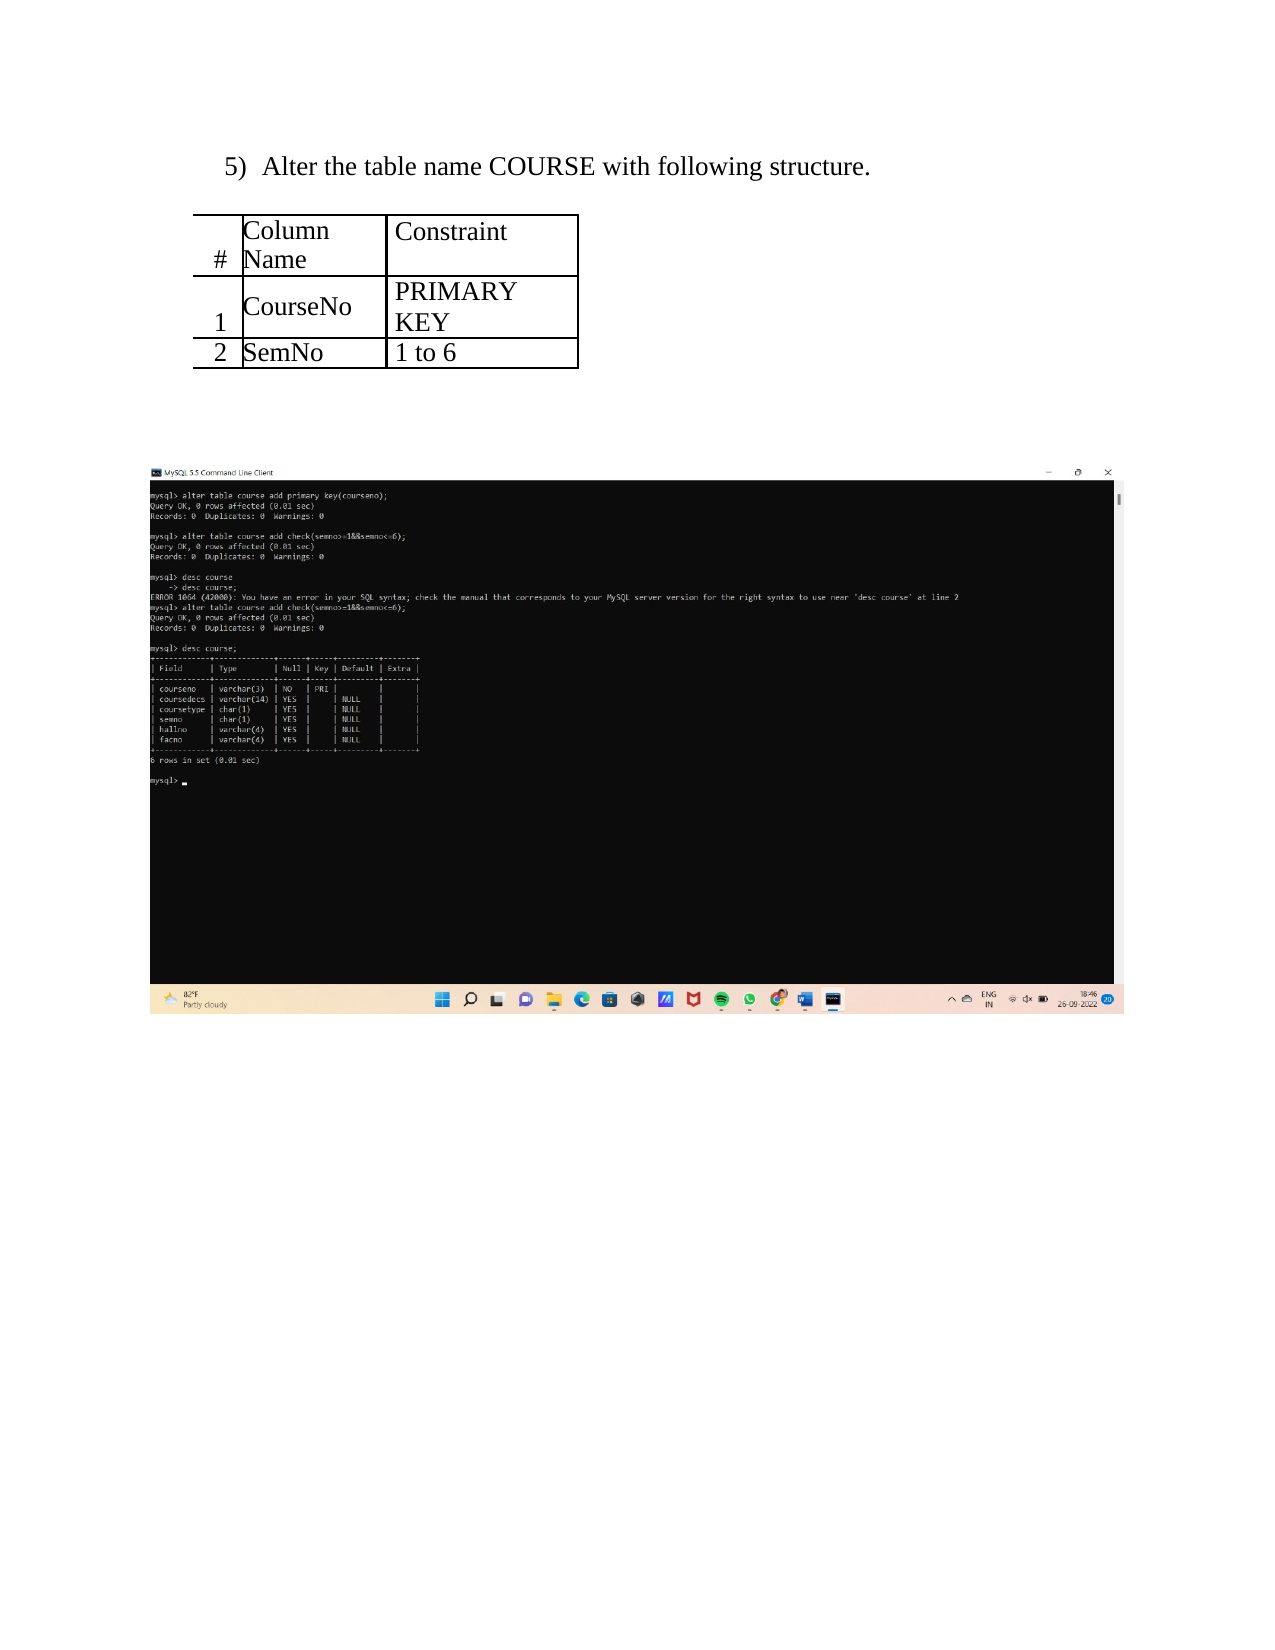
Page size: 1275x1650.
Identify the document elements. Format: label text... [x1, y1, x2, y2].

table_cell PRIMARY KEY [388, 277, 577, 337]
list Alter the table name COURSE with following structure. [224, 150, 1125, 181]
table_cell CourseNo [244, 277, 385, 337]
picture [150, 465, 1124, 1014]
table_header Column Name [244, 216, 385, 275]
table_header # [193, 216, 242, 275]
table_header Constraint [388, 216, 577, 275]
table_cell SemNo [244, 339, 385, 367]
table_cell 1 [193, 277, 242, 337]
table_cell 1 to 6 [388, 339, 577, 367]
table_cell 2 [193, 339, 242, 367]
